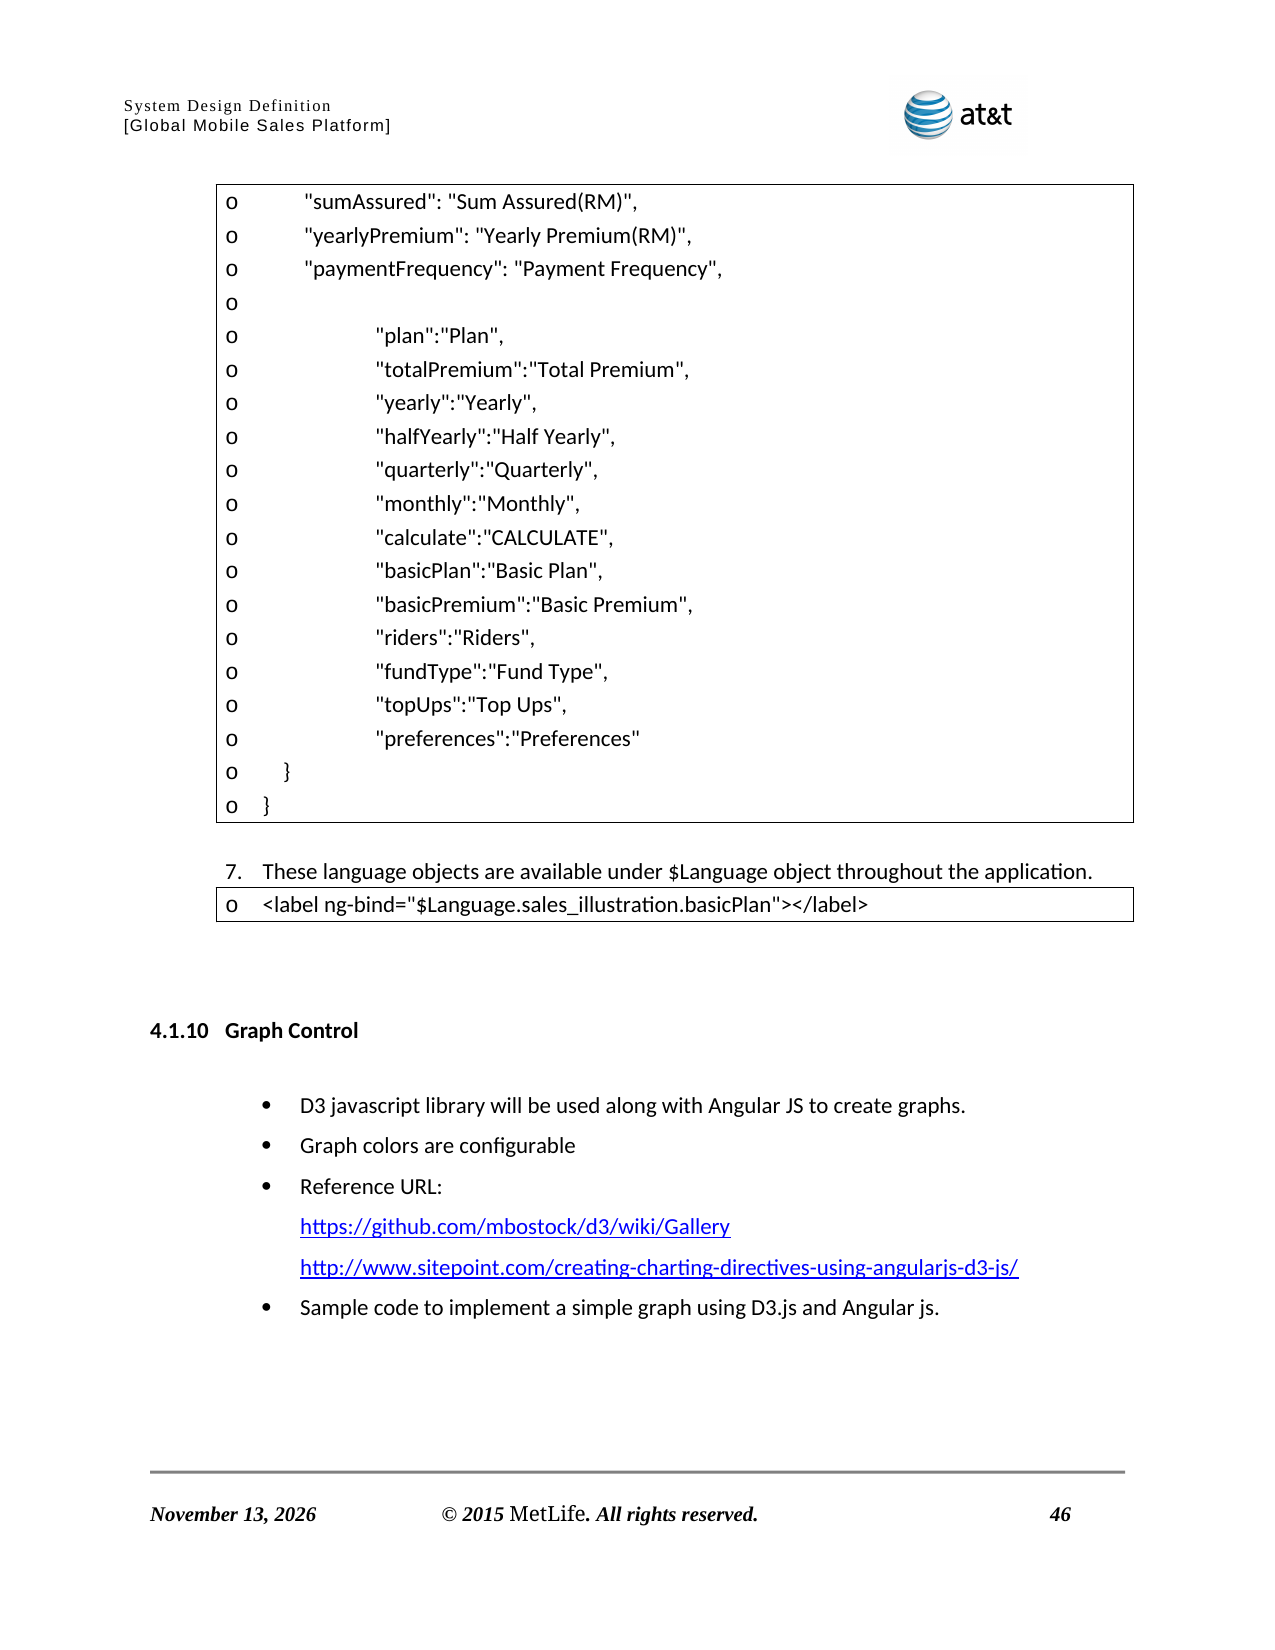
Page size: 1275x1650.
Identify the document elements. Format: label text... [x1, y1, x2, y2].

picture [888, 75, 1028, 156]
list "basicPlan":"Basic Plan", [217, 553, 1133, 585]
list "sumAssured": "Sum Assured(RM)", [217, 185, 1133, 216]
list "totalPremium":"Total Premium", [217, 352, 1133, 384]
text https://github.com/mbostock/d3/wiki/Gallery [300, 1212, 1125, 1241]
list "fundType":"Fund Type", [217, 654, 1133, 686]
list D3 javascript library will be used along with Angular JS to create graphs. [262, 1091, 1125, 1119]
list Reference URL: [262, 1172, 1125, 1200]
list "paymentFrequency": "Payment Frequency", [217, 251, 1133, 283]
list "basicPremium":"Basic Premium", [217, 587, 1133, 619]
subtitle Graph Control [150, 1016, 1125, 1044]
list Sample code to implement a simple graph using D3.js and Angular js. [262, 1293, 1125, 1322]
list "riders":"Riders", [217, 620, 1133, 652]
list "halfYearly":"Half Yearly", [217, 419, 1133, 451]
list "plan":"Plan", [217, 318, 1133, 351]
list "quarterly":"Quarterly", [217, 452, 1133, 485]
list } [217, 788, 1133, 822]
list "yearly":"Yearly", [217, 385, 1133, 418]
list These language objects are available under $Language object throughout the application. [225, 857, 1125, 885]
list "preferences":"Preferences" [217, 721, 1133, 753]
list "yearlyPremium": "Yearly Premium(RM)", [217, 218, 1133, 250]
list "calculate":"CALCULATE", [217, 519, 1133, 552]
list <label ng-bind="$Language.sales_illustration.basicPlan"></label> [217, 888, 1133, 921]
list Graph colors are configurable [262, 1131, 1125, 1159]
list "monthly":"Monthly", [217, 486, 1133, 518]
list "topUps":"Top Ups", [217, 687, 1133, 719]
list } [217, 754, 1133, 787]
text http://www.sitepoint.com/creating-charting-directives-using-angularjs-d3-js/ [300, 1253, 1125, 1281]
